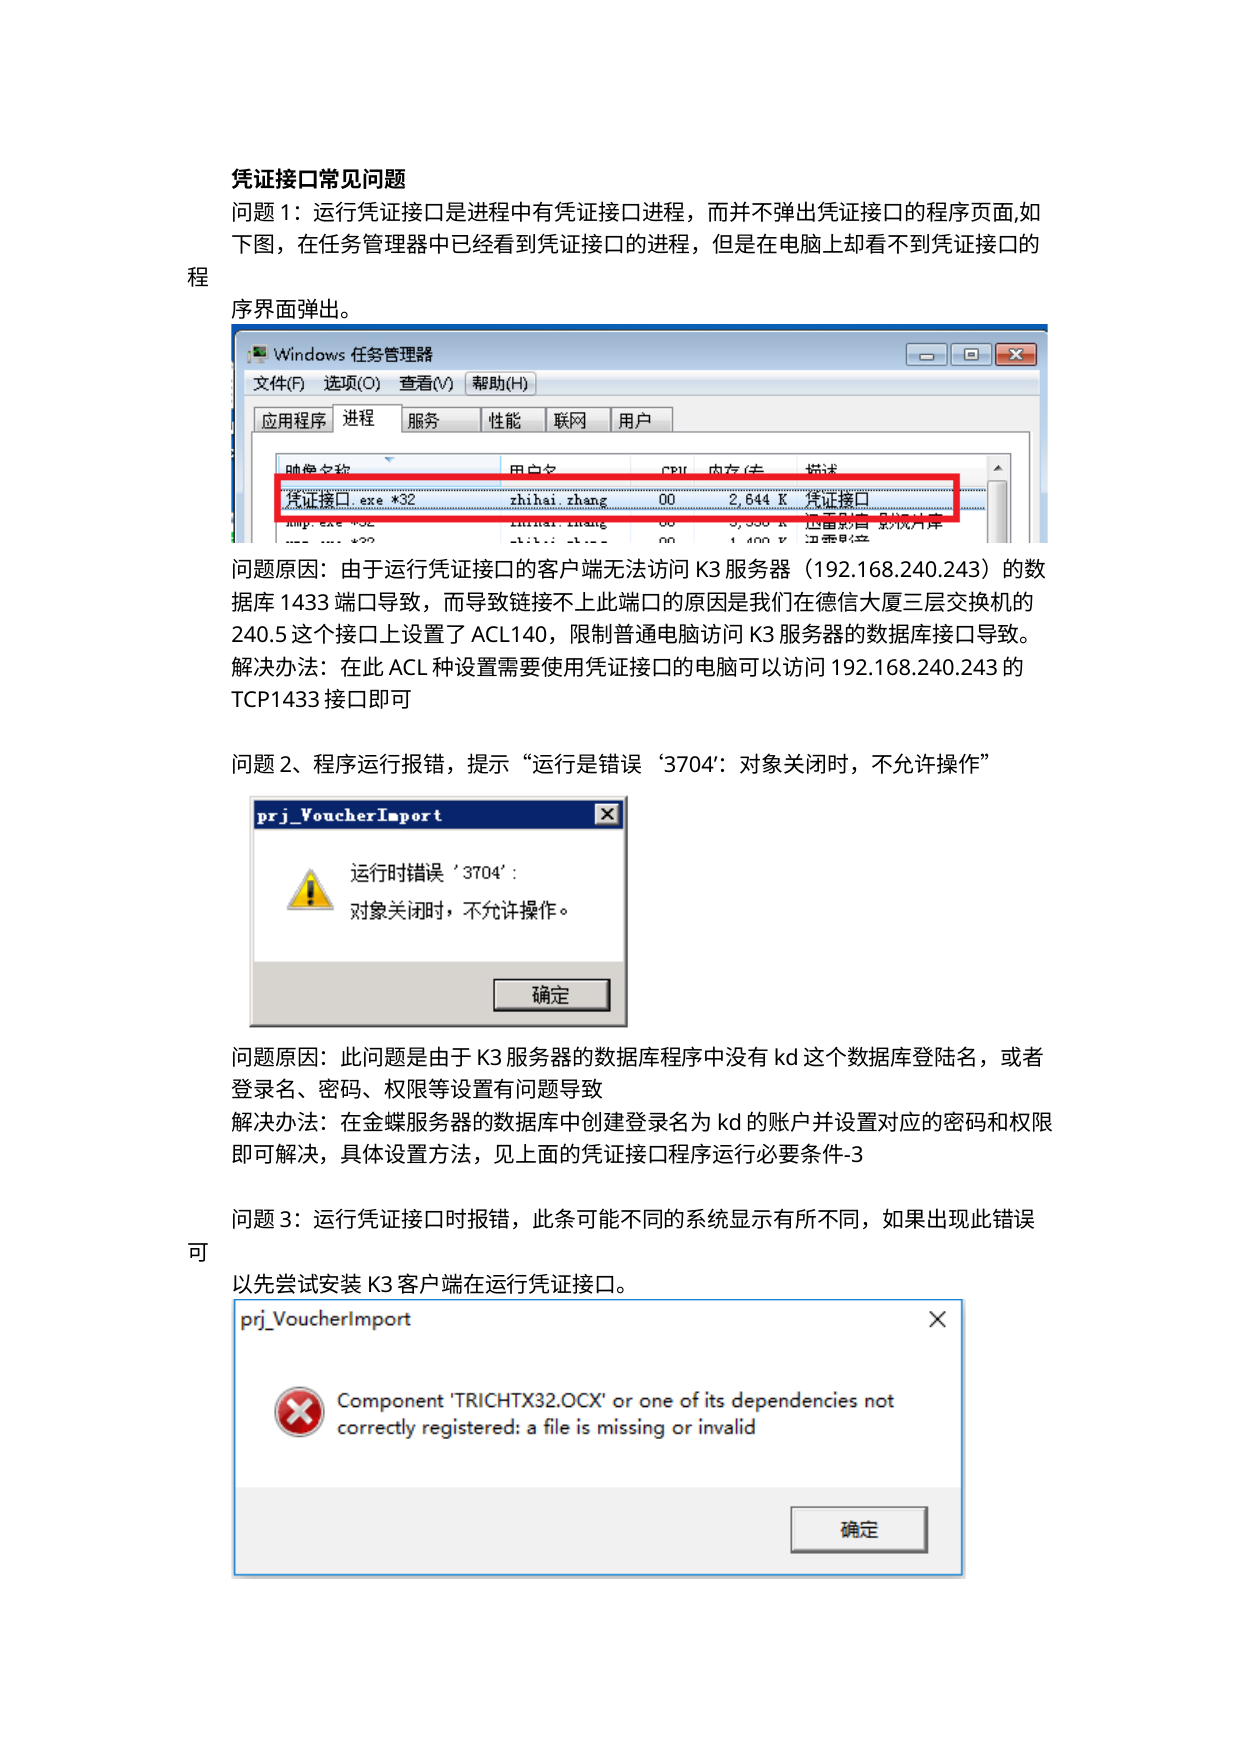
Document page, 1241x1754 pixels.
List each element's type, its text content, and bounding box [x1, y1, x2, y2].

text 问题1：运行凭证接口是进程中有凭证接口进程，而并不弹出凭证接口的程序页面,如 [187, 194, 1053, 227]
picture [231, 1299, 966, 1579]
text 登录名、密码、权限等设置有问题导致 [187, 1072, 1053, 1104]
text 解决办法：在金蝶服务器的数据库中创建登录名为kd的账户并设置对应的密码和权限 [187, 1104, 1053, 1137]
text 问题3：运行凭证接口时报错，此条可能不同的系统显示有所不同，如果出现此错误可 [187, 1202, 1053, 1267]
text 问题原因：由于运行凭证接口的客户端无法访问K3服务器（192.168.240.243）的数 [187, 552, 1053, 584]
text 序界面弹出。 [187, 292, 1053, 324]
text 凭证接口常见问题 [187, 162, 1053, 194]
text 解决办法：在此ACL种设置需要使用凭证接口的电脑可以访问192.168.240.243的 [187, 649, 1053, 682]
text 240.5这个接口上设置了ACL140，限制普通电脑访问K3服务器的数据库接口导致。 [187, 617, 1053, 649]
text 据库1433端口导致，而导致链接不上此端口的原因是我们在德信大厦三层交换机的 [187, 584, 1053, 617]
text TCP1433接口即可 [187, 682, 1053, 714]
picture [231, 779, 639, 1037]
text 下图，在任务管理器中已经看到凭证接口的进程，但是在电脑上却看不到凭证接口的程 [187, 227, 1053, 292]
text 以先尝试安装K3客户端在运行凭证接口。 [187, 1267, 1053, 1299]
text 即可解决，具体设置方法，见上面的凭证接口程序运行必要条件-3 [187, 1137, 1053, 1169]
text 问题2、程序运行报错，提示“运行是错误‘3704’：对象关闭时，不允许操作” [187, 747, 1053, 779]
picture [231, 324, 1048, 543]
text 问题原因：此问题是由于K3服务器的数据库程序中没有kd这个数据库登陆名，或者 [187, 1039, 1053, 1072]
